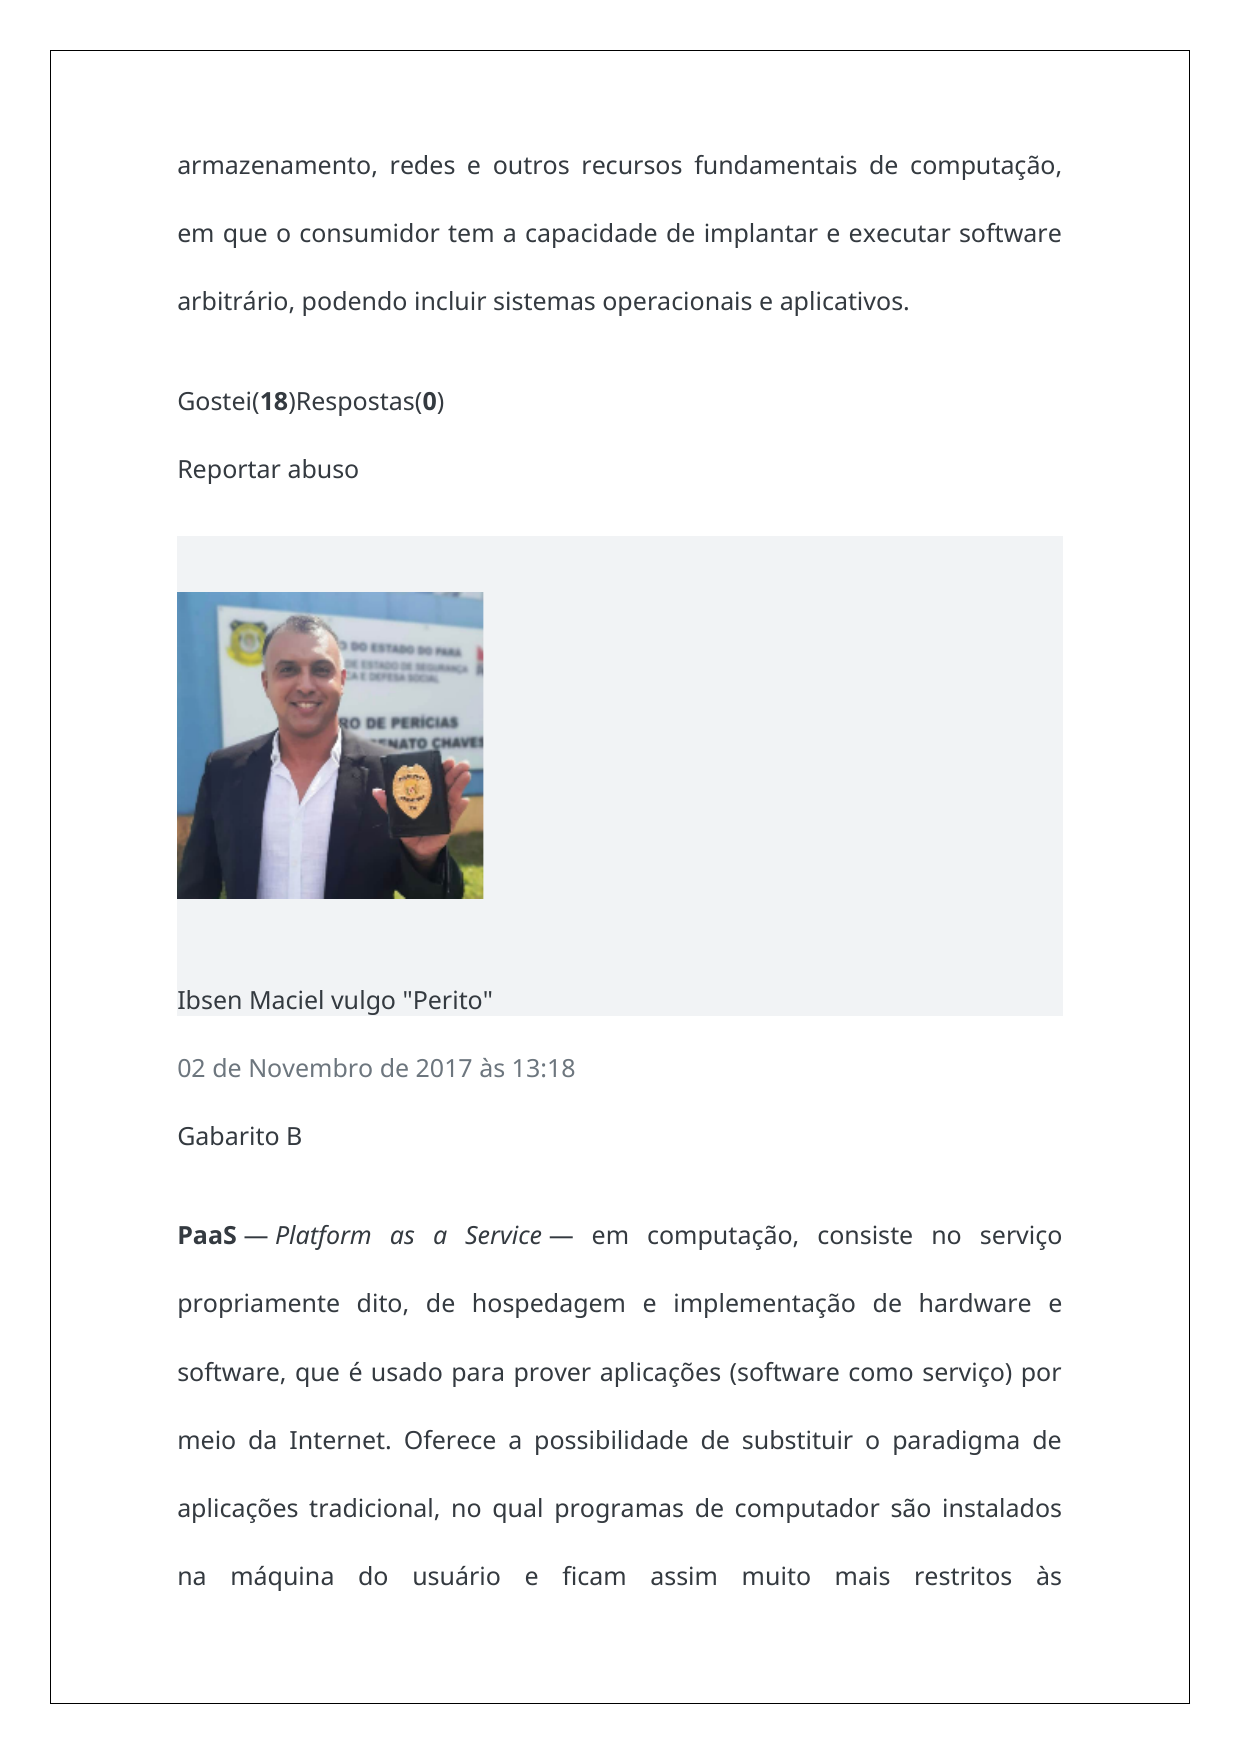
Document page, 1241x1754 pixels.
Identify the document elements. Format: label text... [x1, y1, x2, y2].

text Reportar abuso [177, 451, 1063, 485]
text Ibsen Maciel vulgo "Perito" [177, 982, 1063, 1016]
text Gostei(18)Respostas(0) [177, 383, 1063, 417]
picture [177, 592, 484, 899]
text 02 de Novembro de 2017 às 13:18 [177, 1051, 1063, 1084]
text Gabarito B [177, 1119, 1063, 1153]
